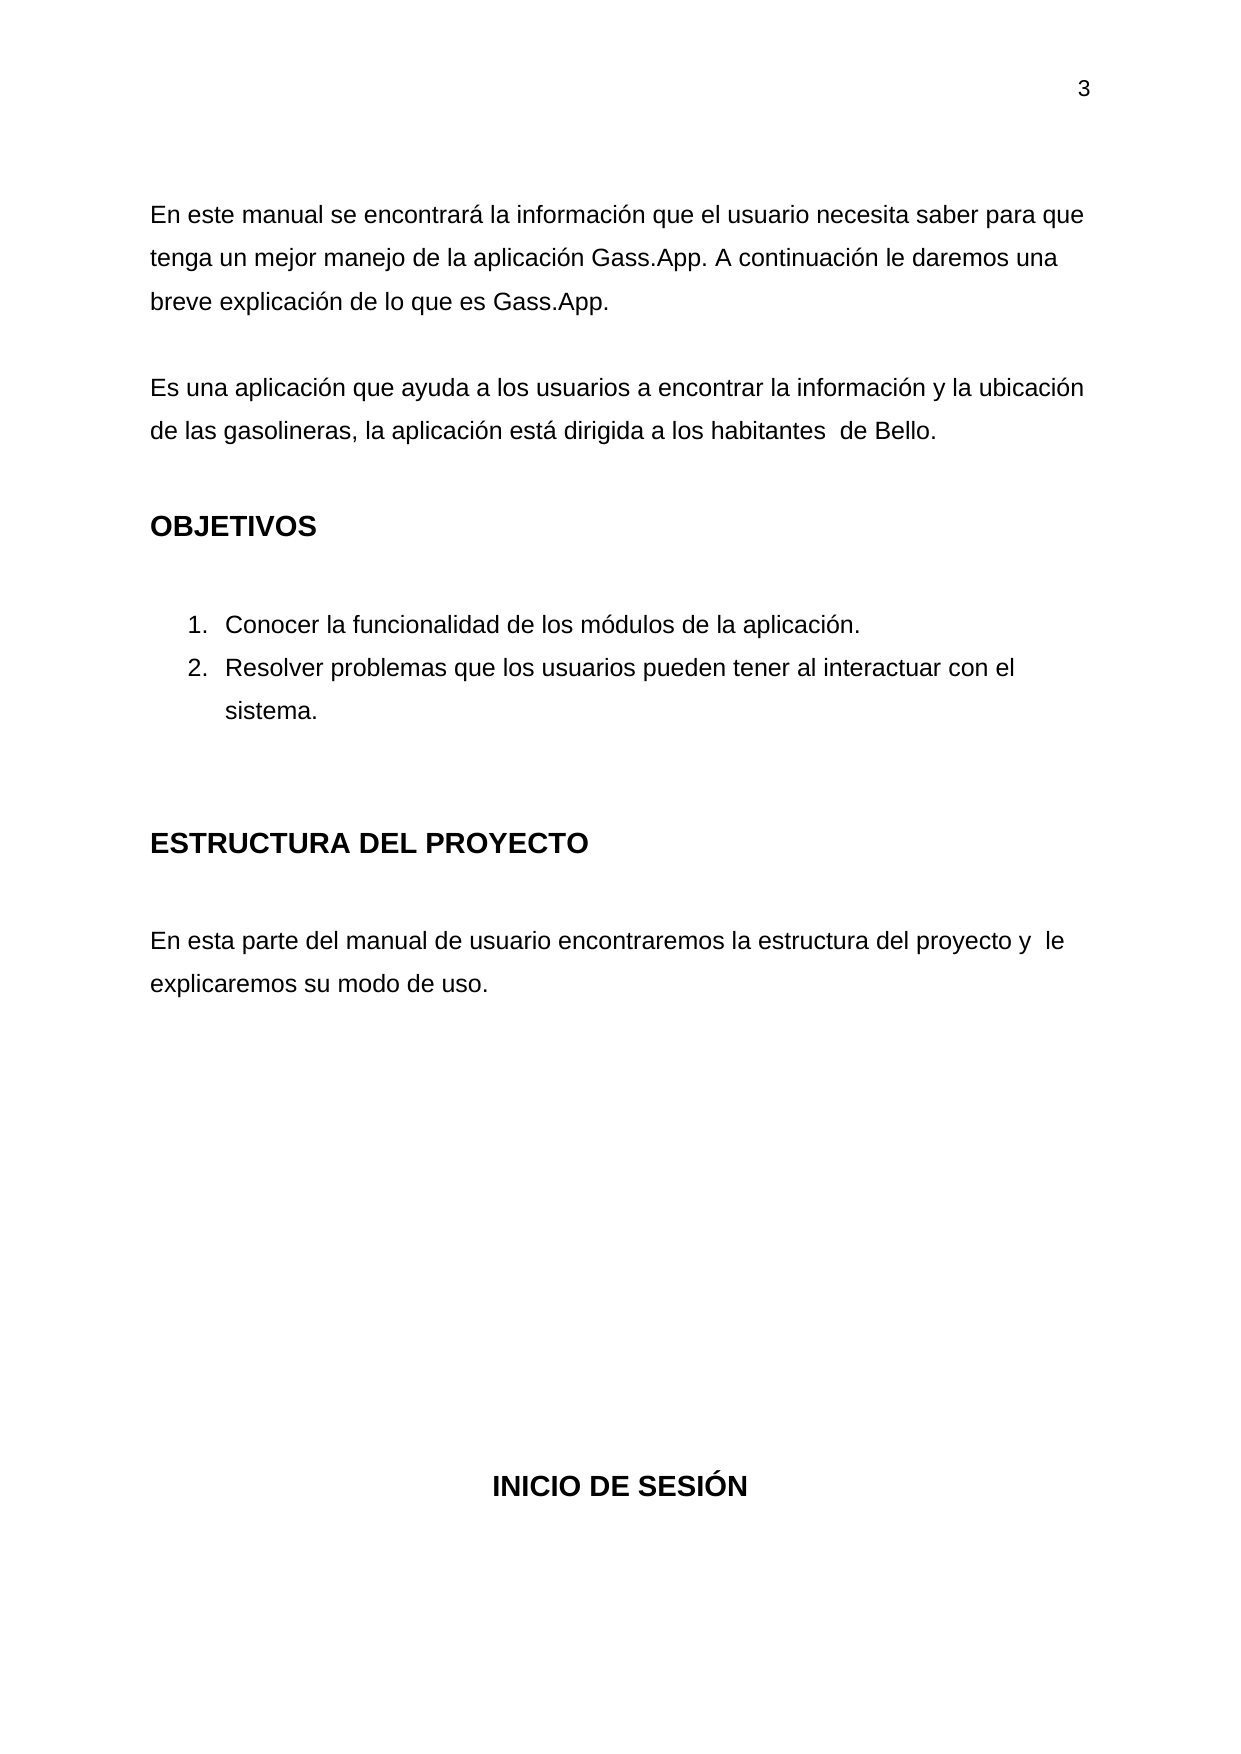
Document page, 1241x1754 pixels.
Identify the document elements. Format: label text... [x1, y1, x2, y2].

list Conocer la funcionalidad de los módulos de la aplicación. [187, 610, 1090, 639]
text OBJETIVOS [150, 509, 1090, 543]
text INICIO DE SESIÓN [150, 1469, 1090, 1503]
list Resolver problemas que los usuarios pueden tener al interactuar con el sistema. [187, 653, 1090, 725]
text ESTRUCTURA DEL PROYECTO [150, 826, 1090, 859]
text En esta parte del manual de usuario encontraremos la estructura del proyecto y le explicaremos su modo de uso. [150, 926, 1090, 998]
text En este manual se encontrará la información que el usuario necesita saber para que tenga un mejor manejo de la aplicación Gass.App. A continuación le daremos una breve explicación de lo que es Gass.App. [150, 200, 1090, 315]
text Es una aplicación que ayuda a los usuarios a encontrar la información y la ubicación de las gasolineras, la aplicación está dirigida a los habitantes de Bello. [150, 373, 1090, 445]
